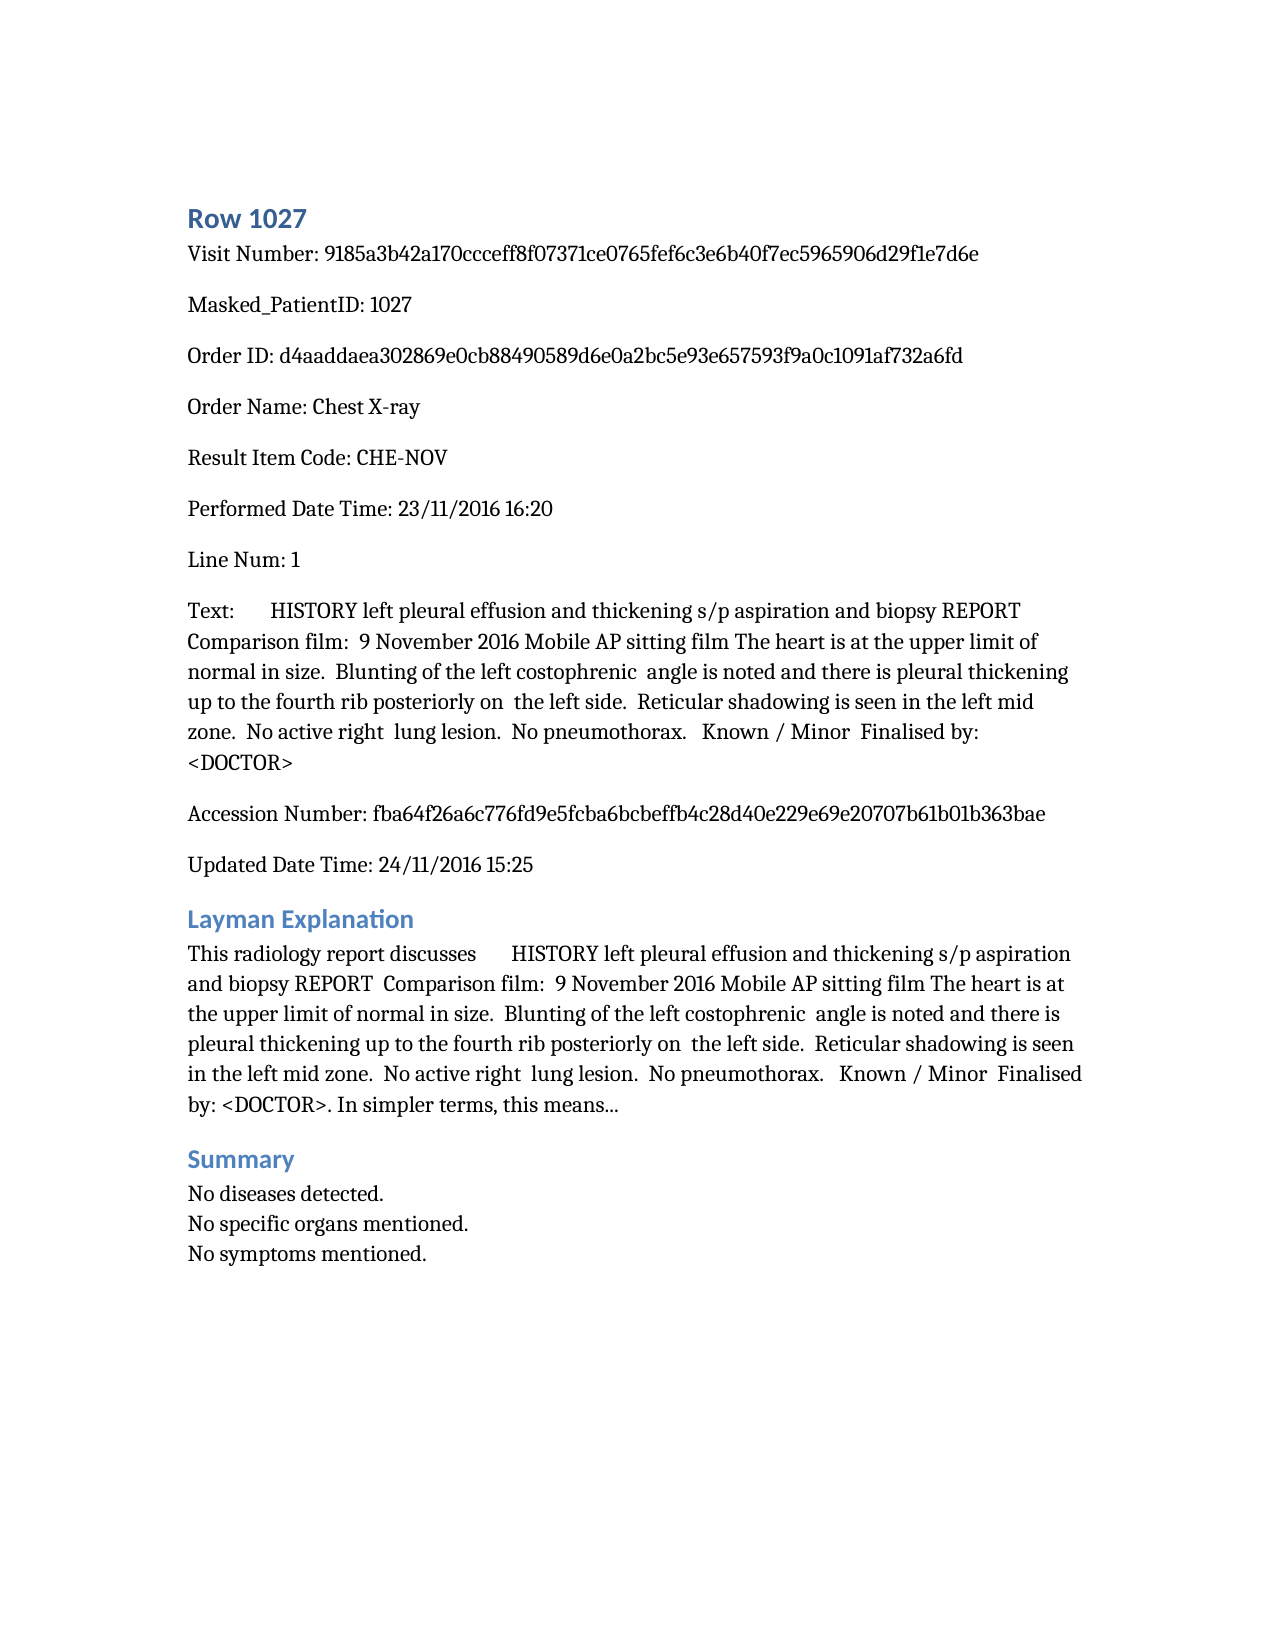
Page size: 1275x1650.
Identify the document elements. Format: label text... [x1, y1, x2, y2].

text Order ID: d4aaddaea302869e0cb88490589d6e0a2bc5e93e657593f9a0c1091af732a6fd [187, 343, 1087, 369]
text Accession Number: fba64f26a6c776fd9e5fcba6bcbeffb4c28d40e229e69e20707b61b01b363bae [187, 800, 1087, 827]
text Line Num: 1 [187, 547, 1087, 573]
text Order Name: Chest X-ray [187, 394, 1087, 420]
text Updated Date Time: 24/11/2016 15:25 [187, 851, 1087, 878]
text Result Item Code: CHE-NOV [187, 445, 1087, 471]
text Visit Number: 9185a3b42a170ccceff8f07371ce0765fef6c3e6b40f7ec5965906d29f1e7d6e [187, 241, 1087, 267]
text Masked_PatientID: 1027 [187, 292, 1087, 318]
subtitle Summary [187, 1142, 1087, 1175]
text Text: HISTORY left pleural effusion and thickening s/p aspiration and biopsy REPORT Comparison film: 9 November 2016 Mobile AP sitting film The heart is at the upper limit of normal in size. Blunting of the left costophrenic angle is noted and there is pleural thickening up to the fourth rib posteriorly on the left side. Reticular shadowing is seen in the left mid zone. No active right lung lesion. No pneumothorax. Known / Minor Finalised by: <DOCTOR> [187, 598, 1087, 776]
text Performed Date Time: 23/11/2016 16:20 [187, 496, 1087, 522]
text No diseases detected. No specific organs mentioned. No symptoms mentioned. [187, 1180, 1087, 1267]
text This radiology report discusses HISTORY left pleural effusion and thickening s/p aspiration and biopsy REPORT Comparison film: 9 November 2016 Mobile AP sitting film The heart is at the upper limit of normal in size. Blunting of the left costophrenic angle is noted and there is pleural thickening up to the fourth rib posteriorly on the left side. Reticular shadowing is seen in the left mid zone. No active right lung lesion. No pneumothorax. Known / Minor Finalised by: <DOCTOR>. In simpler terms, this means... [187, 940, 1087, 1118]
subtitle Row 1027 [187, 200, 1087, 236]
subtitle Layman Explanation [187, 902, 1087, 935]
